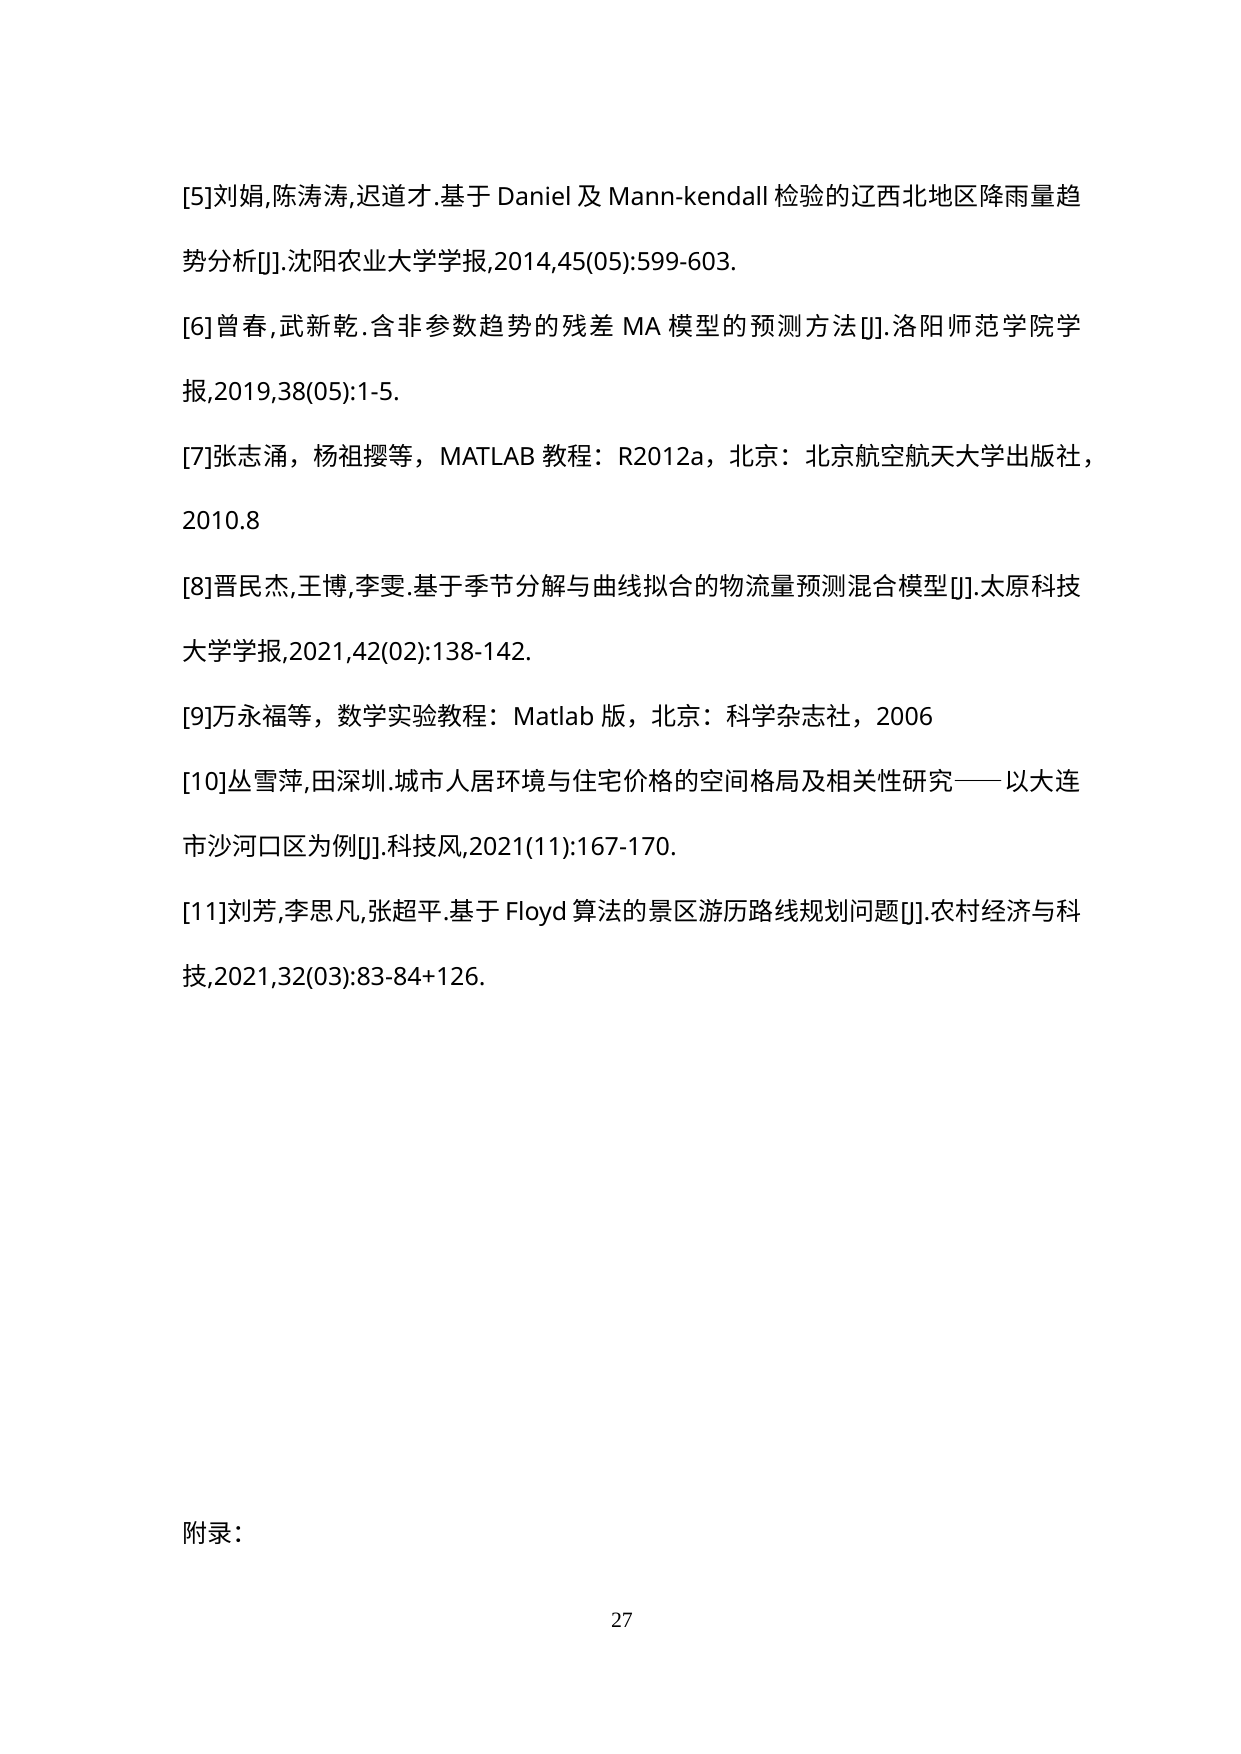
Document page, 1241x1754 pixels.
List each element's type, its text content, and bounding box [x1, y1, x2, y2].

text [11]刘芳,李思凡,张超平.基于Floyd算法的景区游历路线规划问题[J].农村经济与科技,2021,32(03):83-84+126. [182, 877, 1082, 1007]
text [7]张志涌，杨祖撄等，MATLAB 教程：R2012a，北京：北京航空航天大学出版社，2010.8 [182, 422, 1082, 552]
text [10]丛雪萍,田深圳.城市人居环境与住宅价格的空间格局及相关性研究——以大连市沙河口区为例[J].科技风,2021(11):167-170. [182, 747, 1082, 877]
text [5]刘娟,陈涛涛,迟道才.基于Daniel及Mann-kendall检验的辽西北地区降雨量趋势分析[J].沈阳农业大学学报,2014,45(05):599-603. [182, 162, 1082, 292]
text [8]晋民杰,王博,李雯.基于季节分解与曲线拟合的物流量预测混合模型[J].太原科技大学学报,2021,42(02):138-142. [182, 552, 1082, 682]
text 附录： [182, 1499, 1082, 1564]
text [9]万永福等，数学实验教程：Matlab 版，北京：科学杂志社，2006 [182, 682, 1082, 747]
text [6]曾春,武新乾.含非参数趋势的残差MA模型的预测方法[J].洛阳师范学院学报,2019,38(05):1-5. [182, 292, 1082, 422]
